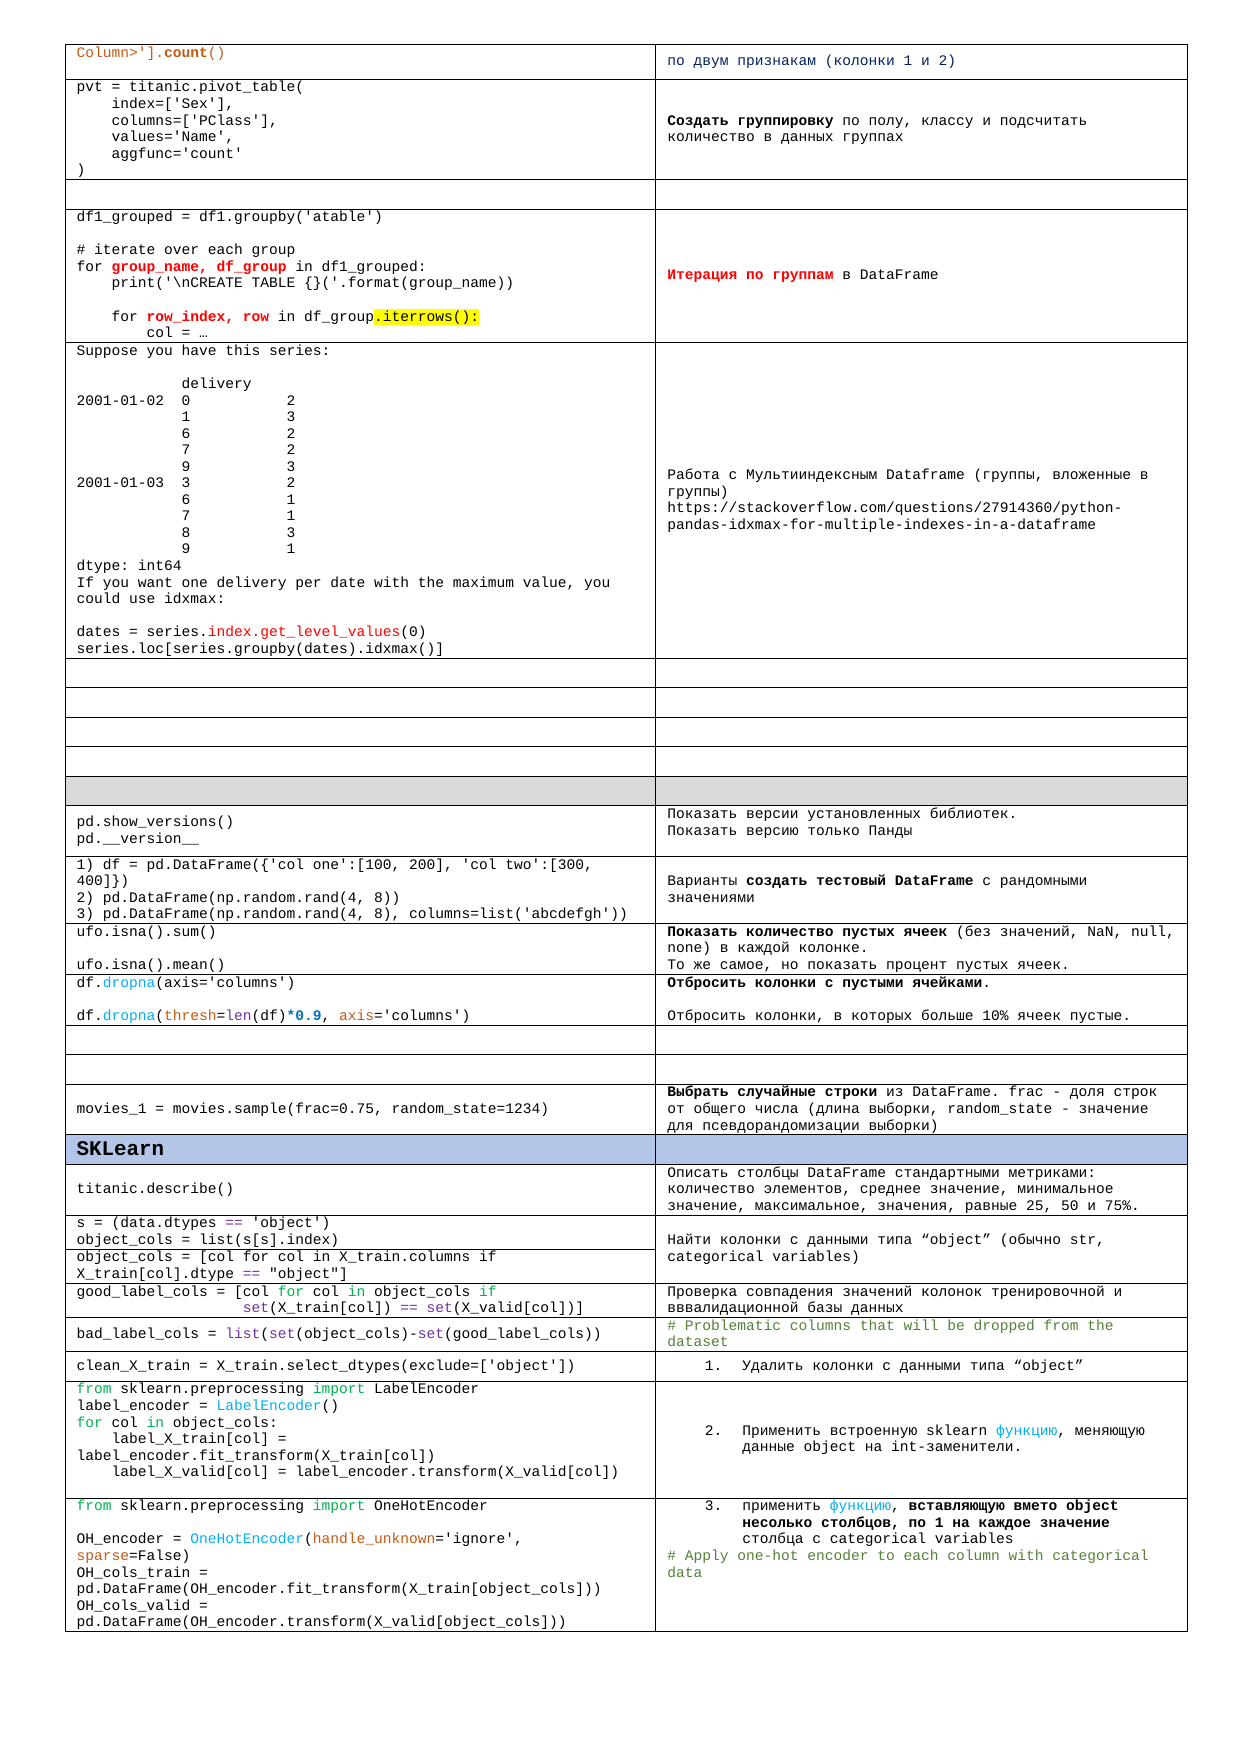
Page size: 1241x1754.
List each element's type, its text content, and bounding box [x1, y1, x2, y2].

table_cell Показать количество пустых ячеек (без значений, NaN, null, none) в каждой колонке. То же самое, но показать процент пустых ячеек. [656, 924, 1187, 974]
table_cell [66, 777, 655, 805]
table_cell подсчитать количество по уникальной колонке, сгруппировав по двум признакам (колонки 1 и 2) [656, 45, 1187, 78]
table_cell [656, 1135, 1187, 1164]
table_cell titanic.describe() [66, 1165, 655, 1214]
table_cell Применить встроенную sklearn функцию, меняющую данные object на int-заменители. [656, 1382, 1187, 1498]
table_cell [66, 180, 655, 208]
table_cell Отбросить колонки с пустыми ячейками. Отбросить колонки, в которых больше 10% ячеек пустые. [656, 975, 1187, 1024]
table_cell Выбрать случайные строки из DataFrame. frac - доля строк от общего числа (длина выборки, random_state - значение для псевдорандомизации выборки) [656, 1085, 1187, 1134]
table_cell Удалить колонки с данными типа “object” [656, 1352, 1187, 1381]
table_cell Описать столбцы DataFrame стандартными метриками: количество элементов, среднее значение, минимальное значение, максимальное, значения, равные 25, 50 и 75%. [656, 1165, 1187, 1214]
table_cell df1_grouped = df1.groupby('atable') # iterate over each group for group_name, df_group in df1_grouped: print('\nCREATE TABLE {}('.format(group_name)) for row_index, row in df_group.iterrows(): col = … [66, 210, 655, 342]
table_cell ufo.isna().sum() ufo.isna().mean() [66, 924, 655, 974]
table_cell # Problematic columns that will be dropped from the dataset [656, 1318, 1187, 1351]
table_cell Варианты создать тестовый DataFrame с рандомными значениями [656, 857, 1187, 923]
table_cell object_cols = [col for col in X_train.columns if X_train[col].dtype == "object"] [66, 1250, 655, 1283]
table_cell pvt = titanic.pivot_table( index=['Sex'], columns=['PClass'], values='Name', aggfunc='count' ) [66, 80, 655, 179]
table_cell df.dropna(axis='columns') df.dropna(thresh=len(df)*0.9, axis='columns') [66, 975, 655, 1024]
table_cell s = (data.dtypes == 'object') object_cols = list(s[s].index) [66, 1216, 655, 1249]
table_cell [66, 1026, 655, 1054]
table_cell movies_1 = movies.sample(frac=0.75, random_state=1234) [66, 1085, 655, 1134]
table_cell [656, 747, 1187, 776]
table_cell Создать группировку по полу, классу и подсчитать количество в данных группах [656, 80, 1187, 179]
table_cell [656, 777, 1187, 805]
table_cell [656, 1026, 1187, 1054]
table_cell [656, 1055, 1187, 1083]
table_cell bad_label_cols = list(set(object_cols)-set(good_label_cols)) [66, 1318, 655, 1351]
table_cell [66, 747, 655, 776]
table_cell 1) df = pd.DataFrame({'col one':[100, 200], 'col two':[300, 400]}) 2) pd.DataFrame(np.random.rand(4, 8)) 3) pd.DataFrame(np.random.rand(4, 8), columns=list('abcdefgh')) [66, 857, 655, 923]
table_cell [66, 1055, 655, 1083]
table_cell Итерация по группам в DataFrame [656, 210, 1187, 342]
table_cell SKLearn [66, 1135, 655, 1164]
table_cell Найти колонки с данными типа “object” (обычно str, categorical variables) [656, 1216, 1187, 1283]
table_cell good_label_cols = [col for col in object_cols if set(X_train[col]) == set(X_valid[col])] [66, 1284, 655, 1317]
table_cell [656, 718, 1187, 746]
table_cell [66, 688, 655, 717]
table_cell Показать версии установленных библиотек. Показать версию только Панды [656, 806, 1187, 856]
table_cell pd.show_versions() pd.__version__ [66, 806, 655, 856]
table_cell Проверка совпадения значений колонок тренировочной и вввалидационной базы данных [656, 1284, 1187, 1317]
table_cell clean_X_train = X_train.select_dtypes(exclude=['object']) [66, 1352, 655, 1381]
table_cell from sklearn.preprocessing import LabelEncoder label_encoder = LabelEncoder() for col in object_cols: label_X_train[col] = label_encoder.fit_transform(X_train[col]) label_X_valid[col] = label_encoder.transform(X_valid[col]) [66, 1382, 655, 1498]
table_cell [66, 718, 655, 746]
table_cell [656, 180, 1187, 208]
table_cell df.groupby(['<Column1Name>','<Column2Name>'])['<Uniqe Column>'].count() [66, 45, 655, 78]
table_cell [66, 659, 655, 687]
table_cell [656, 659, 1187, 687]
table_cell [656, 688, 1187, 717]
